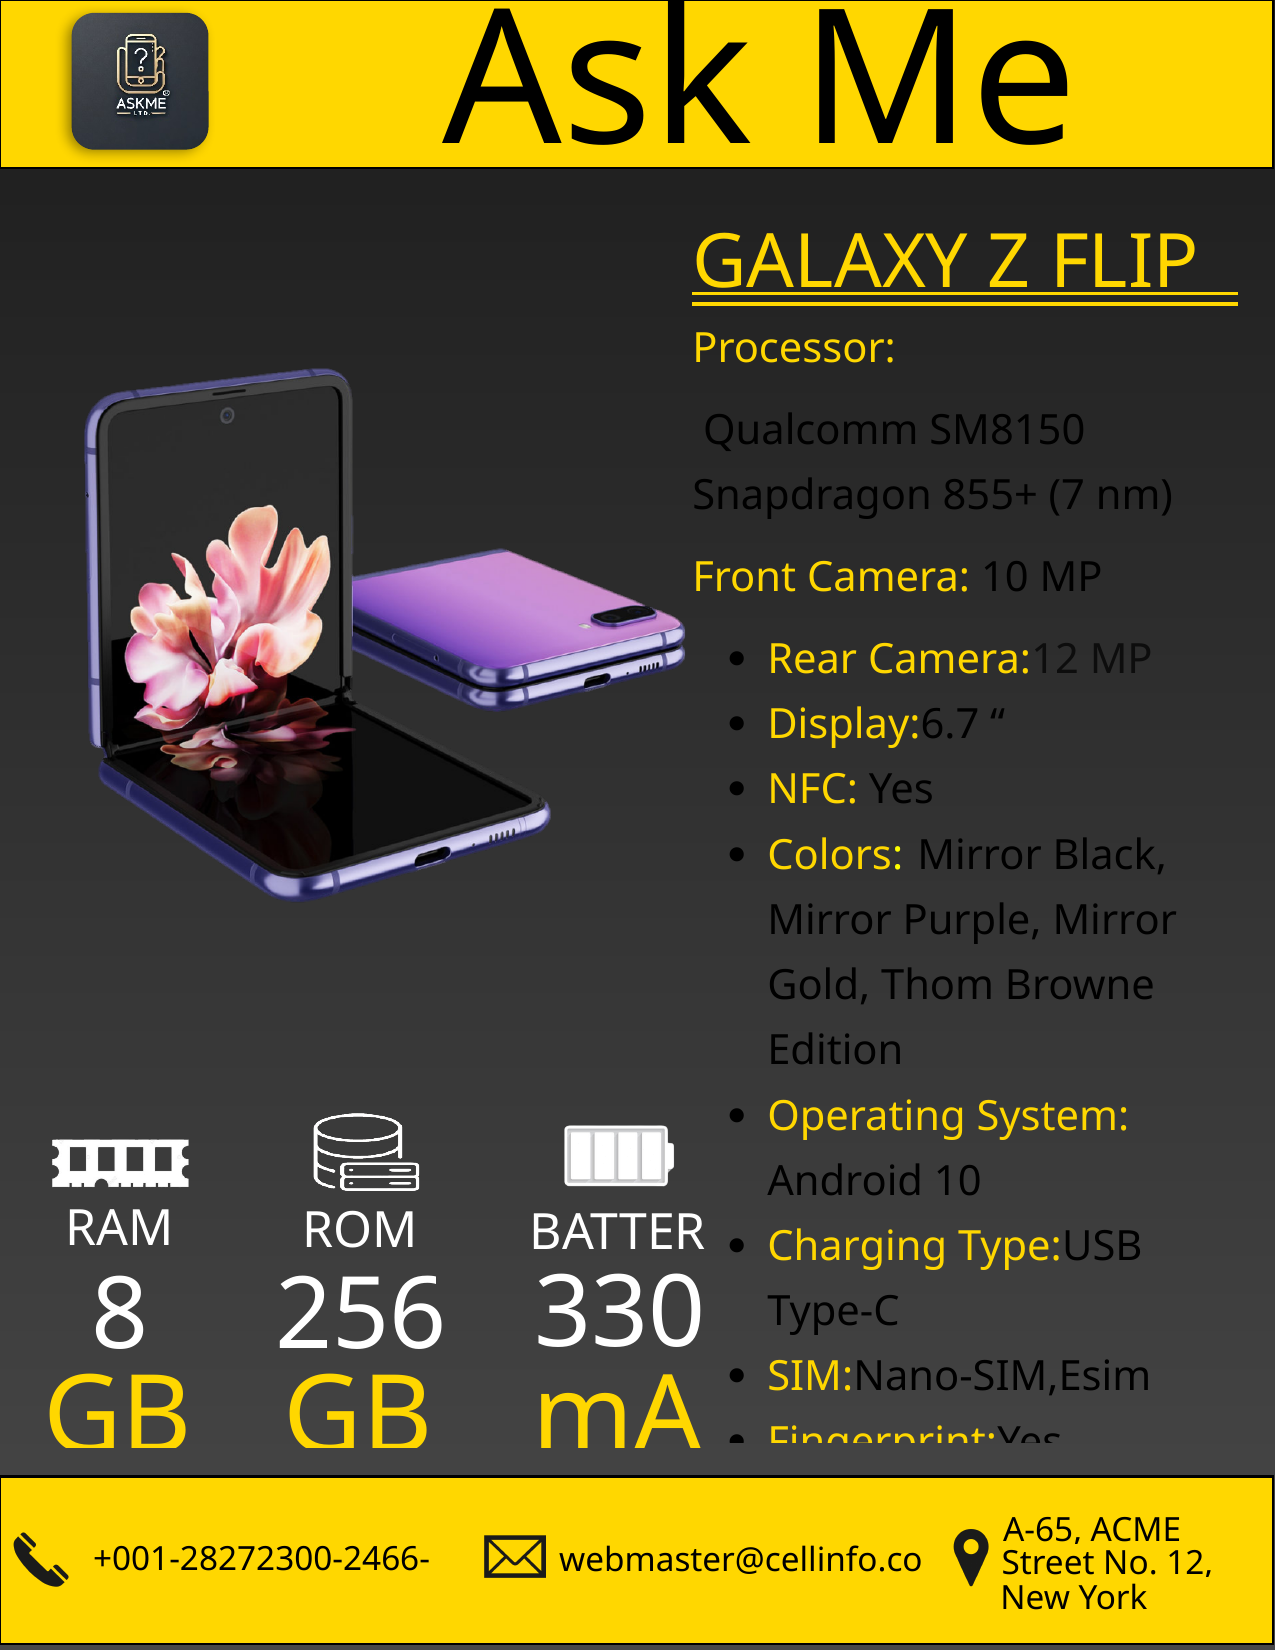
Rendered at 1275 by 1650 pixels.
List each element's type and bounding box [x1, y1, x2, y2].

picture [313, 1113, 420, 1191]
picture [1006, 1590, 1011, 1598]
picture [683, 1217, 697, 1230]
picture [538, 1074, 701, 1237]
picture [71, 12, 209, 150]
picture [538, 1232, 554, 1237]
picture [0, 340, 754, 929]
picture [572, 1219, 583, 1234]
picture [538, 1217, 553, 1228]
picture [746, 498, 754, 506]
picture [8, 1527, 74, 1592]
picture [700, 340, 711, 347]
picture [478, 1520, 552, 1593]
picture [695, 1228, 701, 1237]
picture [931, 1517, 1011, 1598]
picture [739, 342, 752, 359]
picture [29, 1072, 211, 1254]
